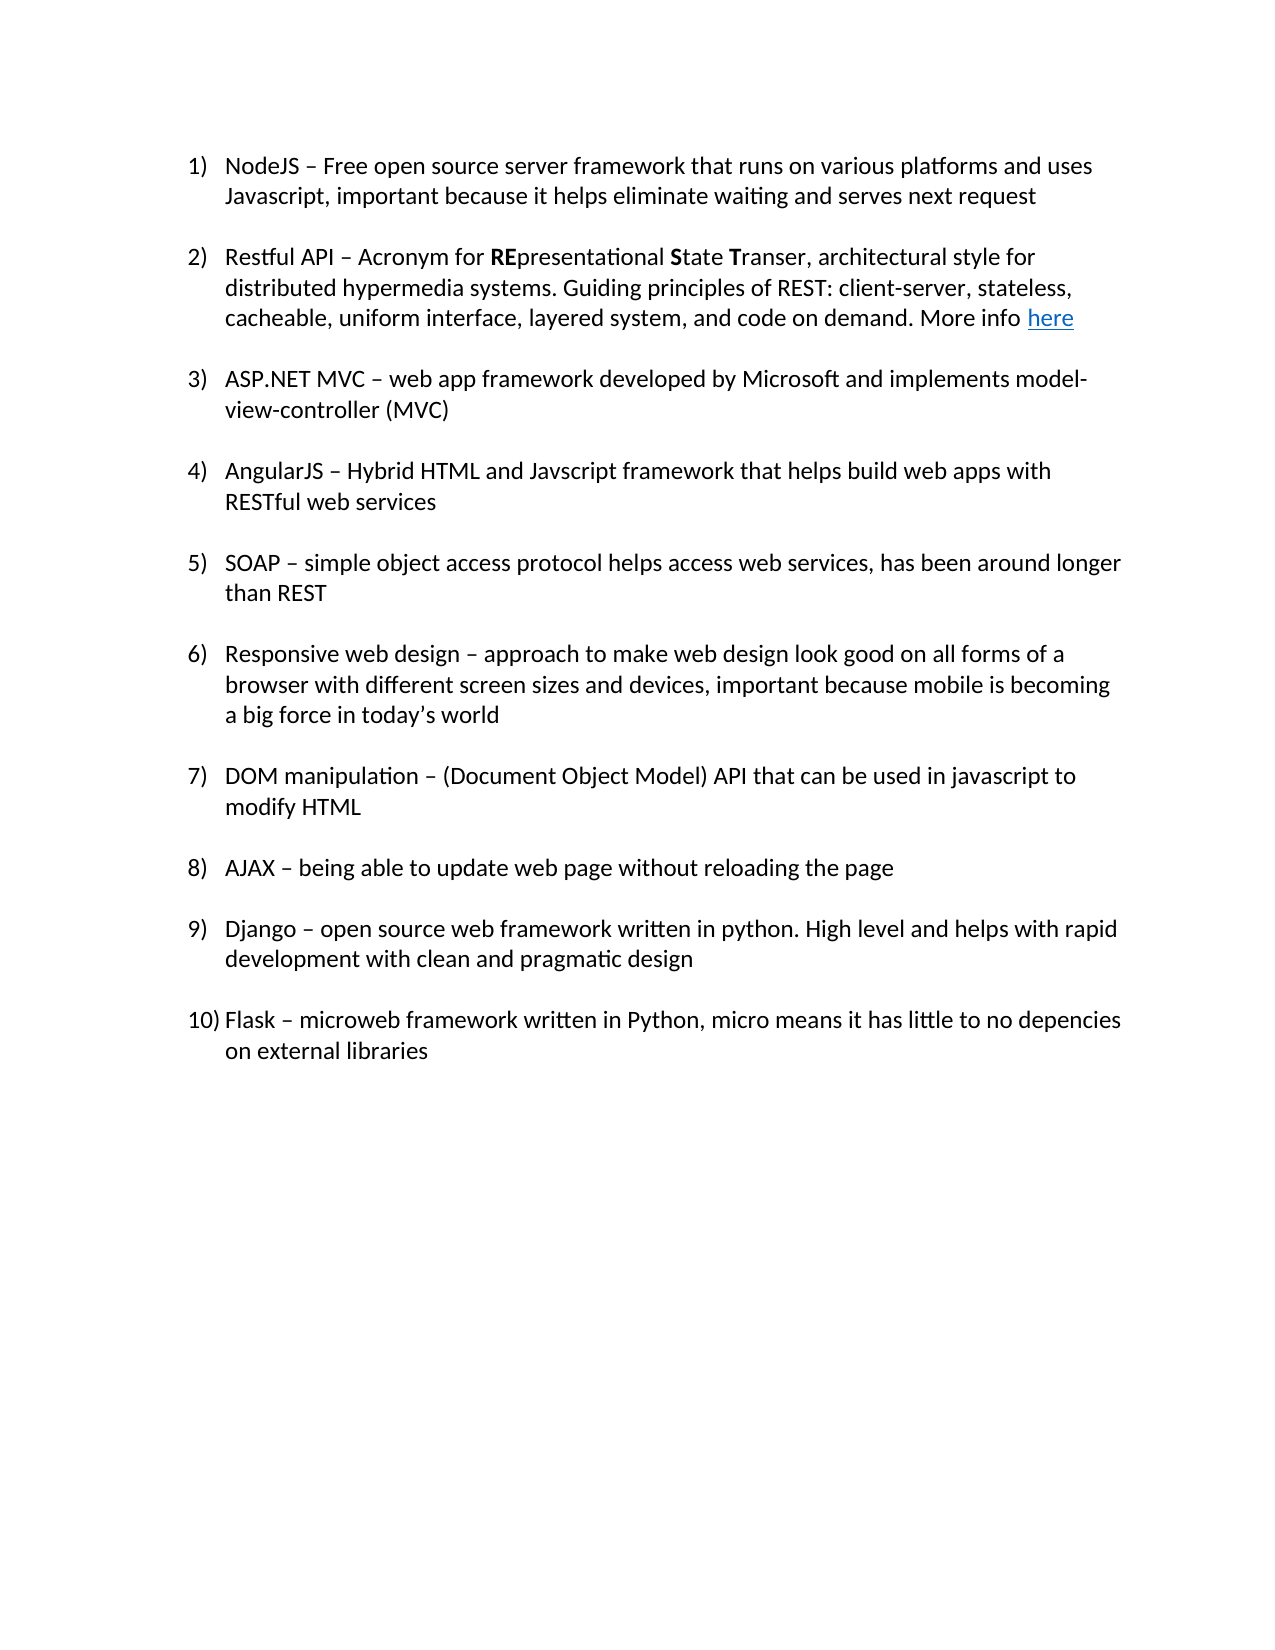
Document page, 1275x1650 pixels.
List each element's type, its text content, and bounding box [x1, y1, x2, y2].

list AJAX – being able to update web page without reloading the page [187, 852, 1125, 882]
list ASP.NET MVC – web app framework developed by Microsoft and implements model-view-controller (MVC) [187, 364, 1125, 425]
list Restful API – Acronym for REpresentational State Transer, architectural style for distributed hypermedia systems. Guiding principles of REST: client-server, stateless, cacheable, uniform interface, layered system, and code on demand. More info here [187, 242, 1125, 333]
list Responsive web design – approach to make web design look good on all forms of a browser with different screen sizes and devices, important because mobile is becoming a big force in today’s world [187, 638, 1125, 730]
list NodeJS – Free open source server framework that runs on various platforms and uses Javascript, important because it helps eliminate waiting and serves next request [187, 150, 1125, 211]
list DOM manipulation – (Document Object Model) API that can be used in javascript to modify HTML [187, 760, 1125, 821]
list AngularJS – Hybrid HTML and Javscript framework that helps build web apps with RESTful web services [187, 455, 1125, 516]
list SOAP – simple object access protocol helps access web services, has been around longer than REST [187, 547, 1125, 608]
list Flask – microweb framework written in Python, micro means it has little to no depencies on external libraries [187, 1004, 1125, 1066]
list Django – open source web framework written in python. High level and helps with rapid development with clean and pragmatic design [187, 913, 1125, 974]
